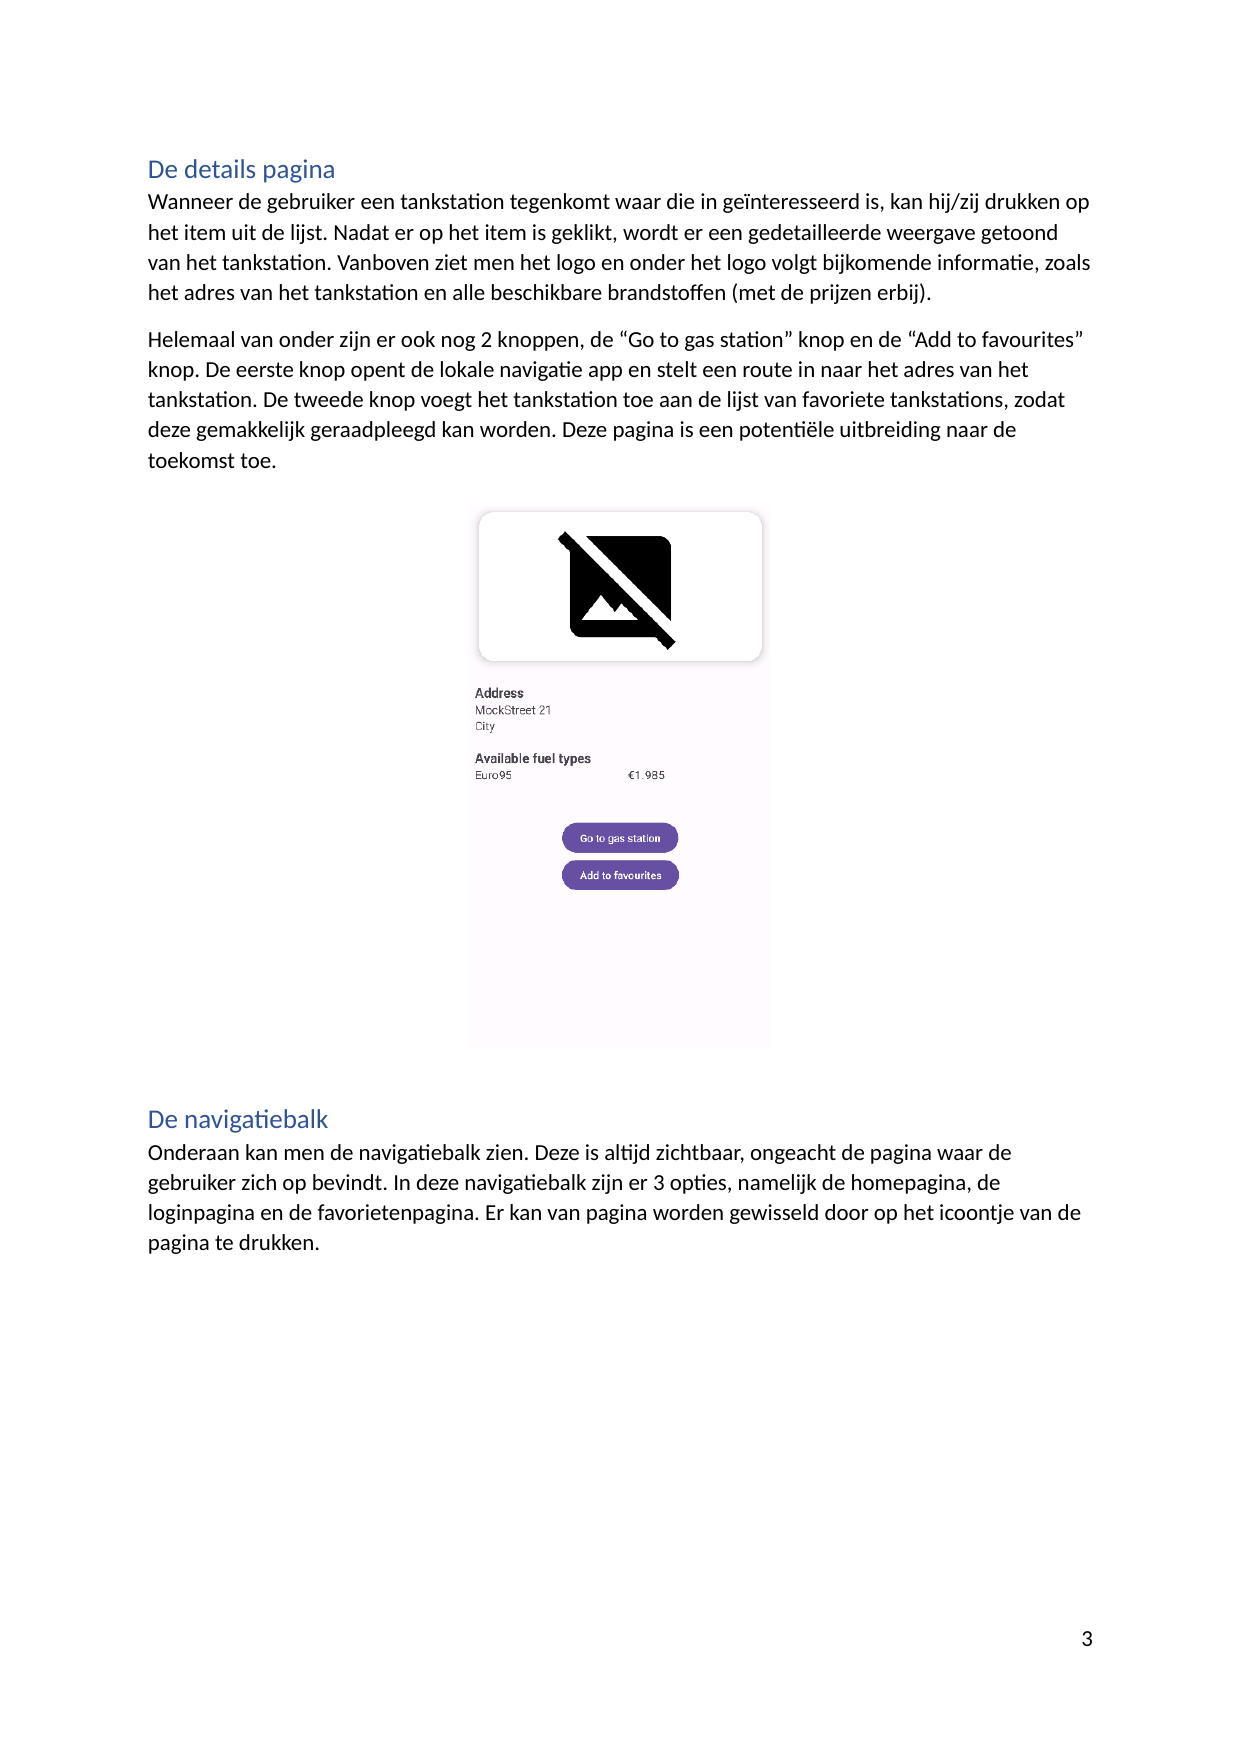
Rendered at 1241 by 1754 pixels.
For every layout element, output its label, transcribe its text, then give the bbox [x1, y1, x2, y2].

text Helemaal van onder zijn er ook nog 2 knoppen, de “Go to gas station” knop en de “Add to favourites” knop. De eerste knop opent de lokale navigatie app en stelt een route in naar het adres van het tankstation. De tweede knop voegt het tankstation toe aan de lijst van favoriete tankstations, zodat deze gemakkelijk geraadpleegd kan worden. Deze pagina is een potentiële uitbreiding naar de toekomst toe. [148, 325, 1093, 474]
text Onderaan kan men de navigatiebalk zien. Deze is altijd zichtbaar, ongeacht de pagina waar de gebruiker zich op bevindt. In deze navigatiebalk zijn er 3 opties, namelijk de homepagina, de loginpagina en de favorietenpagina. Er kan van pagina worden gewisseld door op het icoontje van de pagina te drukken. [148, 1138, 1093, 1256]
subtitle De details pagina [148, 152, 1093, 185]
subtitle De navigatiebalk [148, 1102, 1093, 1135]
picture [467, 506, 770, 1048]
text Wanneer de gebruiker een tankstation tegenkomt waar die in geïnteresseerd is, kan hij/zij drukken op het item uit de lijst. Nadat er op het item is geklikt, wordt er een gedetailleerde weergave getoond van het tankstation. Vanboven ziet men het logo en onder het logo volgt bijkomende informatie, zoals het adres van het tankstation en alle beschikbare brandstoffen (met de prijzen erbij). [148, 187, 1093, 306]
